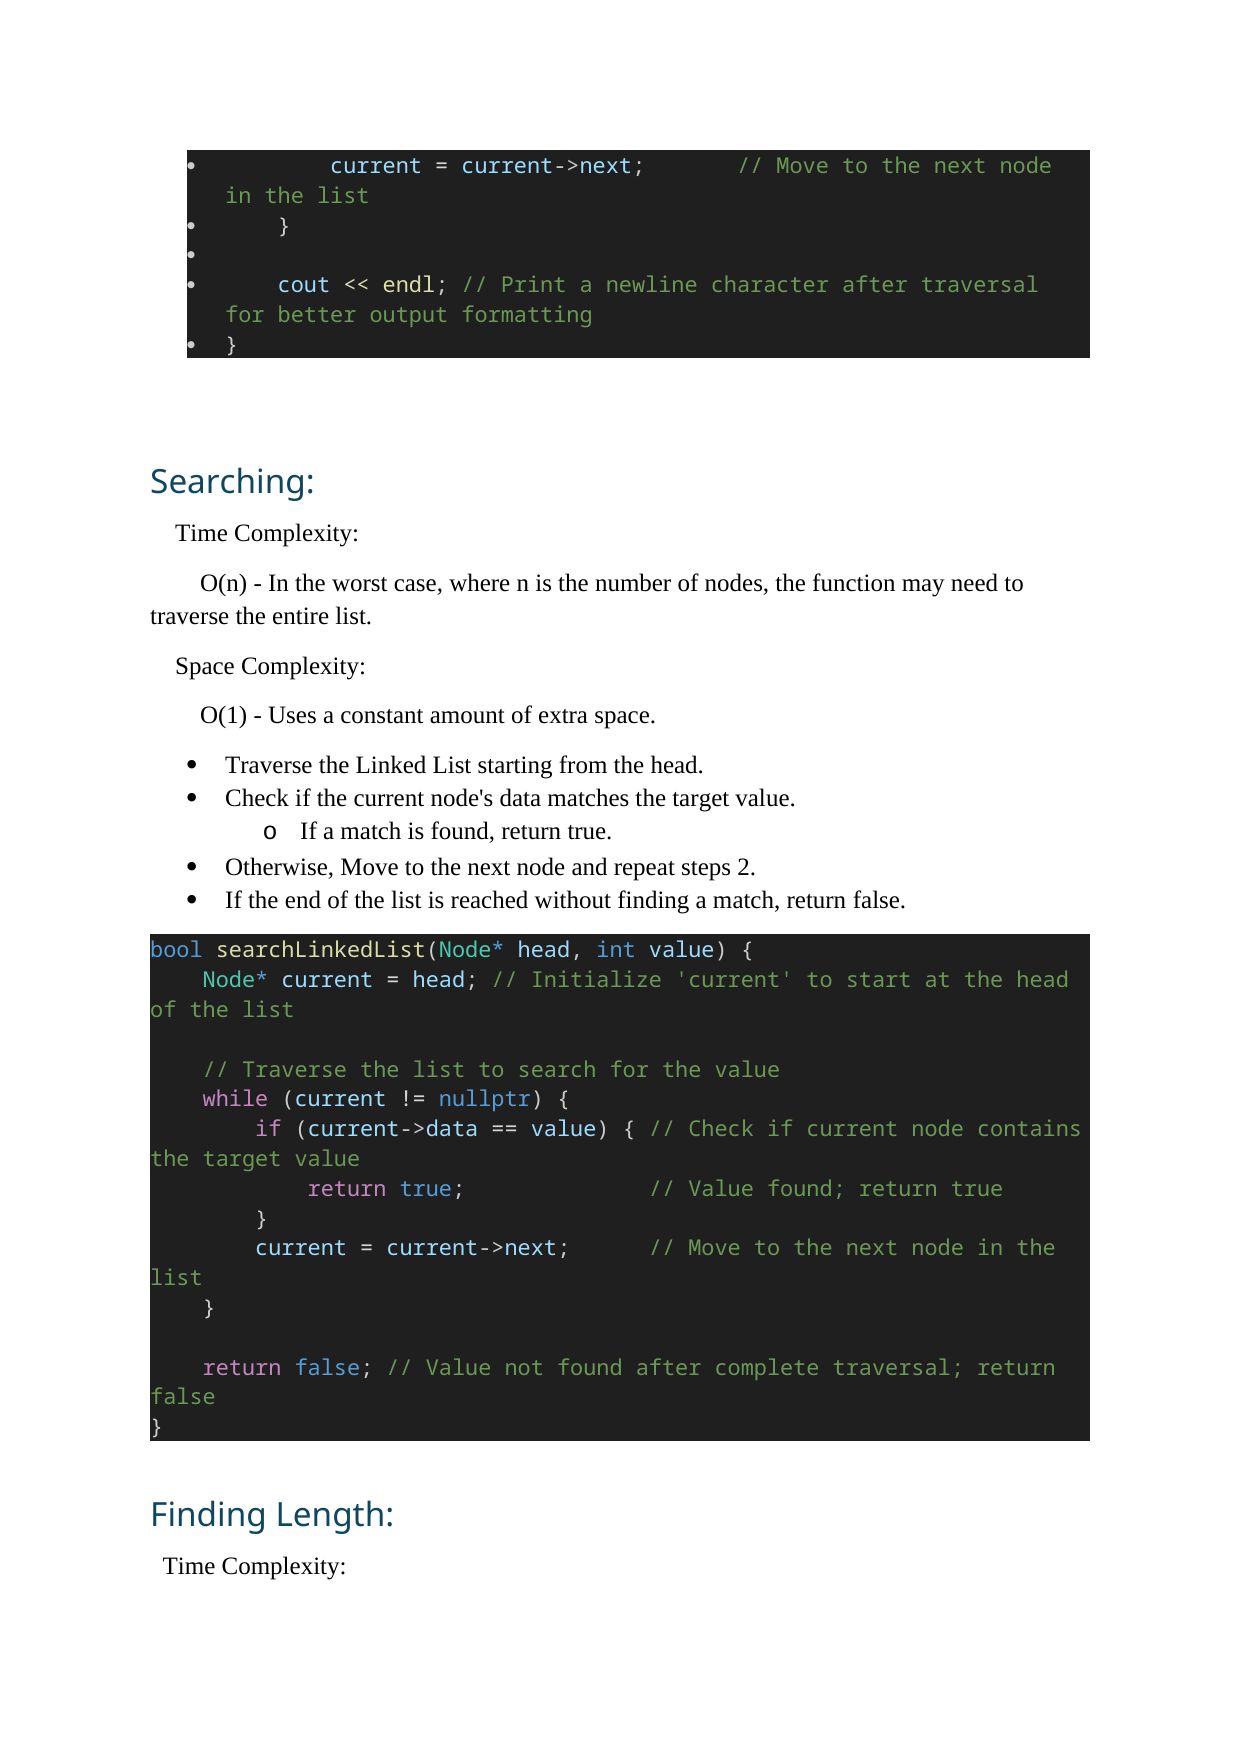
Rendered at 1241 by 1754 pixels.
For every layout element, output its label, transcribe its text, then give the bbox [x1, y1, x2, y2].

text O(1) - Uses a constant amount of extra space. [150, 701, 1090, 729]
text while (current != nullptr) { [150, 1083, 1090, 1113]
text if (current->data == value) { // Check if current node contains the target value [150, 1113, 1090, 1173]
subtitle Finding Length: [150, 1491, 1090, 1536]
text O(n) - In the worst case, where n is the number of nodes, the function may need to traverse the entire list. [150, 568, 1090, 630]
list If the end of the list is reached without finding a match, return false. [187, 885, 1090, 913]
list } [187, 209, 1090, 239]
text Space Complexity: [150, 651, 1090, 679]
text current = current->next; // Move to the next node in the list [150, 1232, 1090, 1292]
text } [150, 1411, 1090, 1441]
text } [150, 1292, 1090, 1322]
text Time Complexity: [150, 1551, 1090, 1580]
text // Traverse the list to search for the value [150, 1053, 1090, 1083]
text Time Complexity: [150, 518, 1090, 547]
list cout << endl; // Print a newline character after traversal for better output formatting [187, 269, 1090, 329]
list } [187, 329, 1090, 358]
list If a match is found, return true. [262, 816, 1090, 847]
text } [150, 1202, 1090, 1232]
subtitle Searching: [150, 458, 1090, 503]
text bool searchLinkedList(Node* head, int value) { [150, 934, 1090, 964]
list Otherwise, Move to the next node and repeat steps 2. [187, 852, 1090, 880]
list Check if the current node's data matches the target value. [187, 783, 1090, 812]
list current = current->next; // Move to the next node in the list [187, 150, 1090, 209]
text Node* current = head; // Initialize 'current' to start at the head of the list [150, 964, 1090, 1024]
text return true; // Value found; return true [150, 1173, 1090, 1202]
list Traverse the Linked List starting from the head. [187, 750, 1090, 779]
text return false; // Value not found after complete traversal; return false [150, 1351, 1090, 1411]
